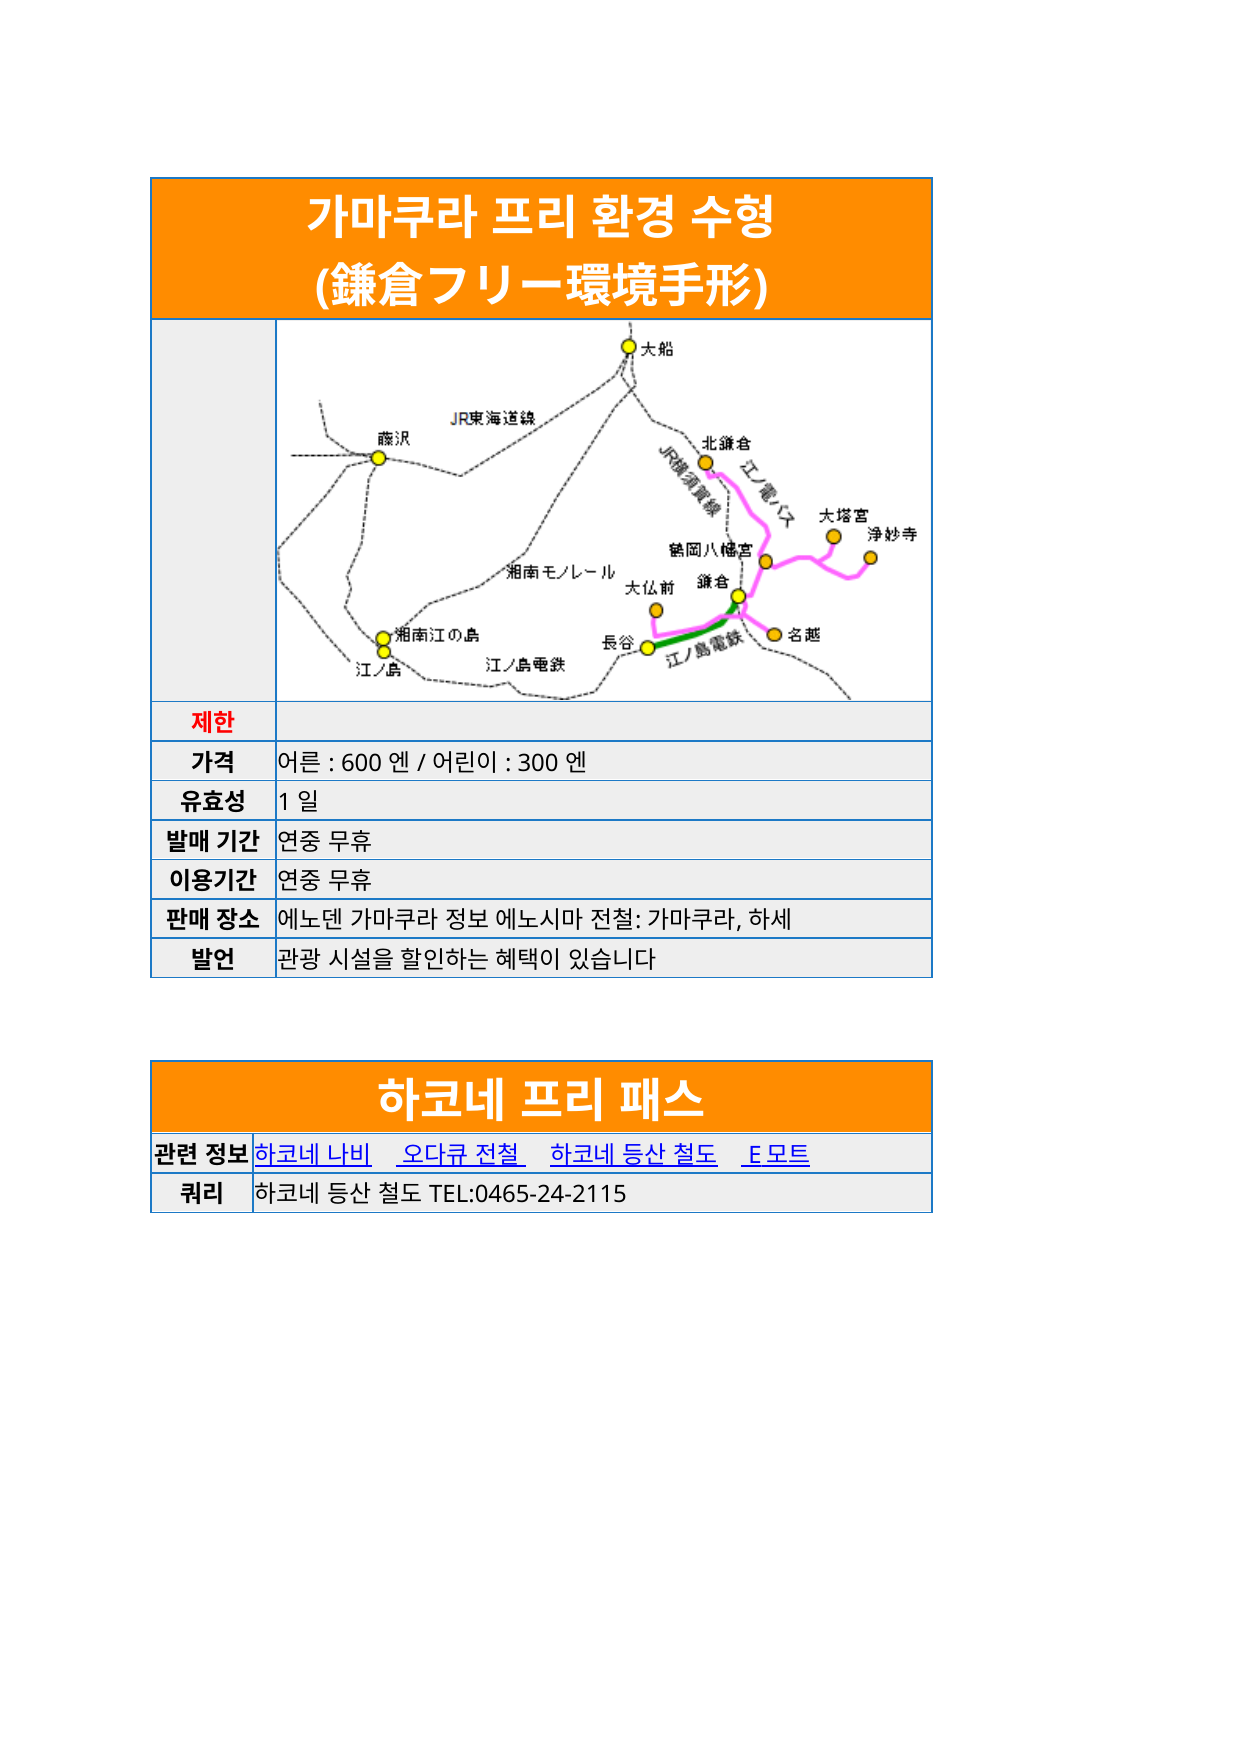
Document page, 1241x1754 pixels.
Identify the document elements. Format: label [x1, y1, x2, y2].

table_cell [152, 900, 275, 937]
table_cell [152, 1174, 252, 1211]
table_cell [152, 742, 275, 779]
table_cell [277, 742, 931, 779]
picture [277, 321, 931, 700]
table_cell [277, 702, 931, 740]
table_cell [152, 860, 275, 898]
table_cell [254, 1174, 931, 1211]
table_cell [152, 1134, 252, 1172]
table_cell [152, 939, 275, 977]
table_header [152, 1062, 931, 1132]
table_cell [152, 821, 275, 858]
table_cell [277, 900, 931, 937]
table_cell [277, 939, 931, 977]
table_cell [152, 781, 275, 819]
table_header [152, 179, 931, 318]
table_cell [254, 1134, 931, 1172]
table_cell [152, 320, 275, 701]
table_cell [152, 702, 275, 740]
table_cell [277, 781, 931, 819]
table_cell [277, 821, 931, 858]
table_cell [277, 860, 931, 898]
